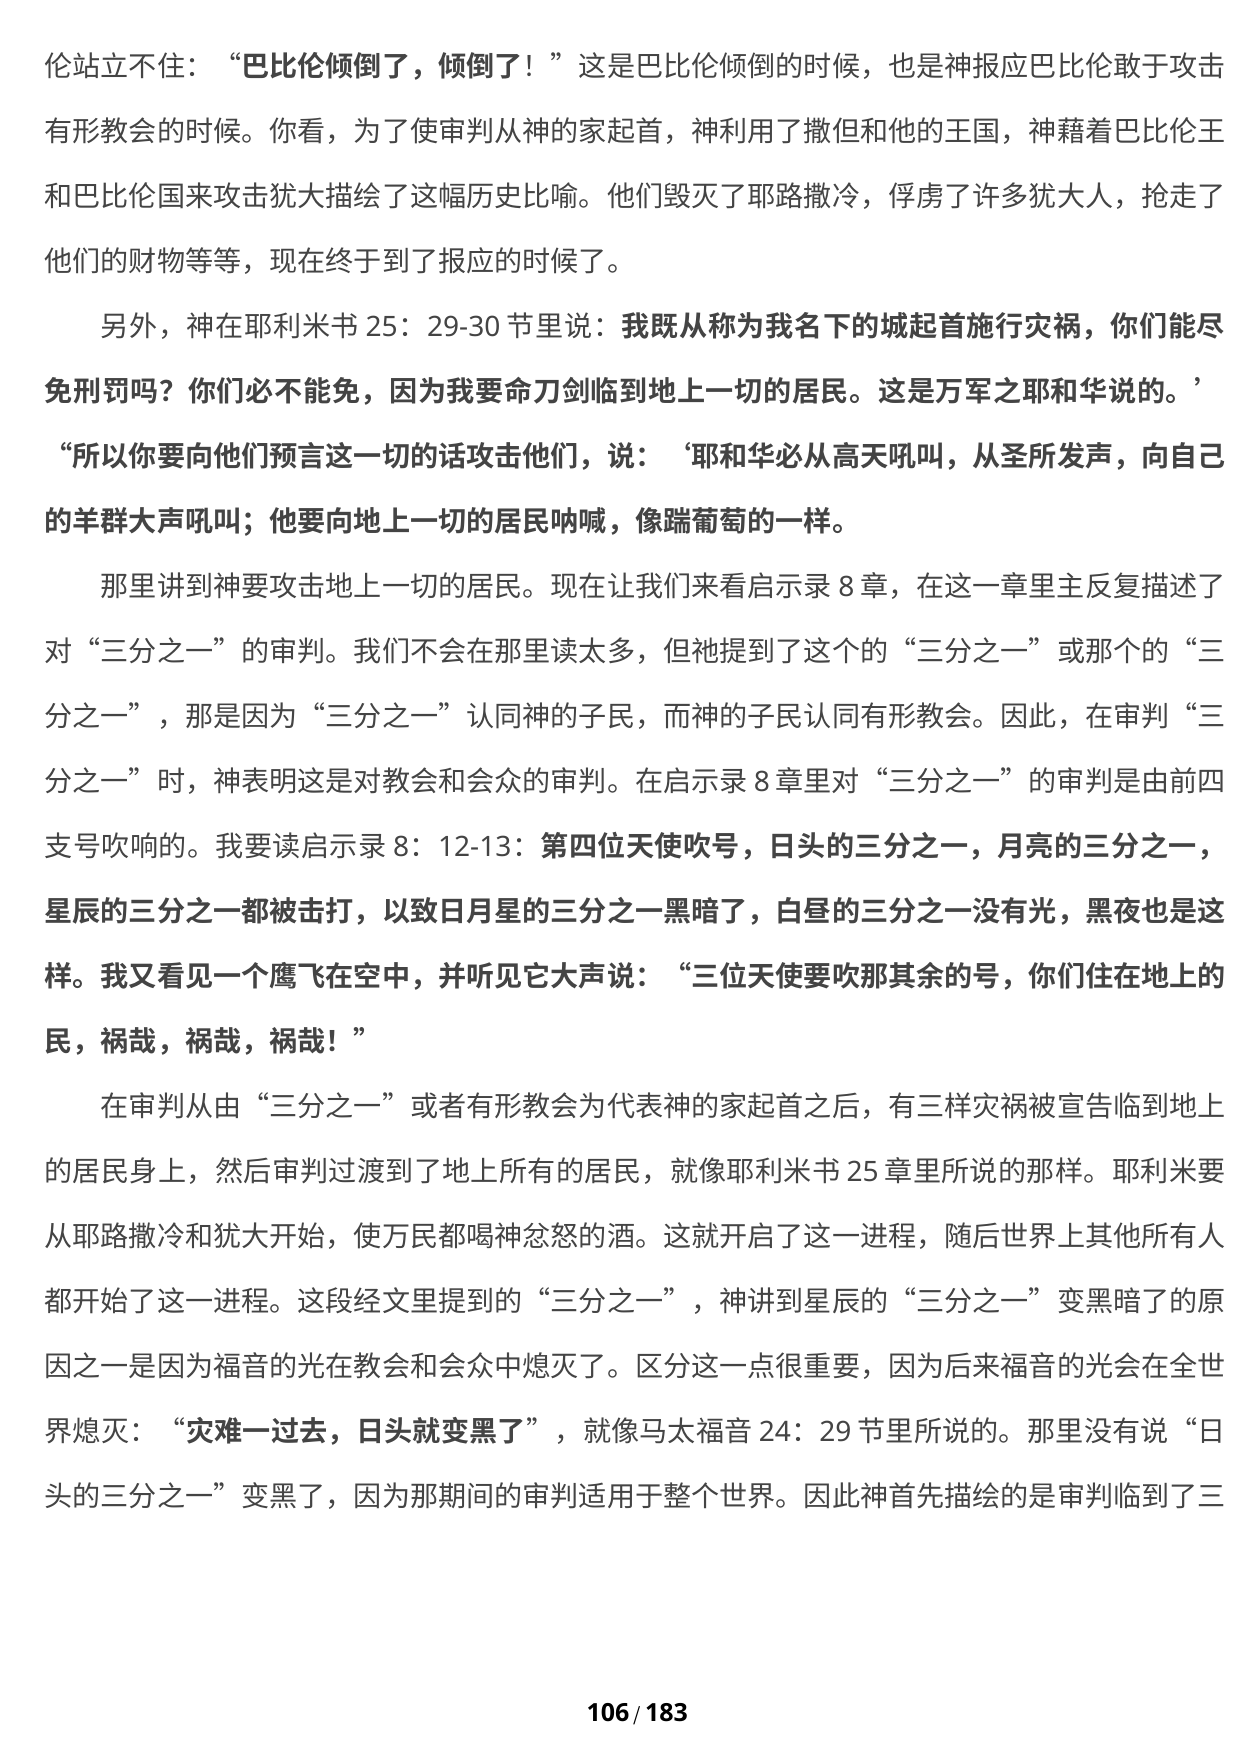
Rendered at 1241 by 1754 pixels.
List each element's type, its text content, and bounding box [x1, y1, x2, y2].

text 那里讲到神要攻击地上一切的居民。现在让我们来看启示录8章，在这一章里主反复描述了对“三分之一”的审判。我们不会在那里读太多，但祂提到了这个的“三分之一”或那个的“三分之一”，那是因为“三分之一”认同神的子民，而神的子民认同有形教会。因此，在审判“三分之一”时，神表明这是对教会和会众的审判。在启示录8章里对“三分之一”的审判是由前四 支号吹响的。我要读启示录8：12-13：第四位天使吹号，日头的三分之一，月亮的三分之一，星辰的三分之一都被击打，以致日月星的三分之一黑暗了，白昼的三分之一没有光，黑夜也是这样。我又看见一个鹰飞在空中，并听见它大声说：“三位天使要吹那其余的号，你们住在地上的民，祸哉，祸哉，祸哉！” [44, 552, 1226, 1072]
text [44, 1072, 1226, 1527]
text 另外，神在耶利米书25：29-30节里说：我既从称为我名下的城起首施行灾祸，你们能尽免刑罚吗？你们必不能免，因为我要命刀剑临到地上一切的居民。这是万军之耶和华说的。’“所以你要向他们预言这一切的话攻击他们，说：‘耶和华必从高天吼叫，从圣所发声，向自己的羊群大声吼叫；他要向地上一切的居民呐喊，像踹葡萄的一样。 [44, 292, 1226, 552]
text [44, 32, 1226, 292]
